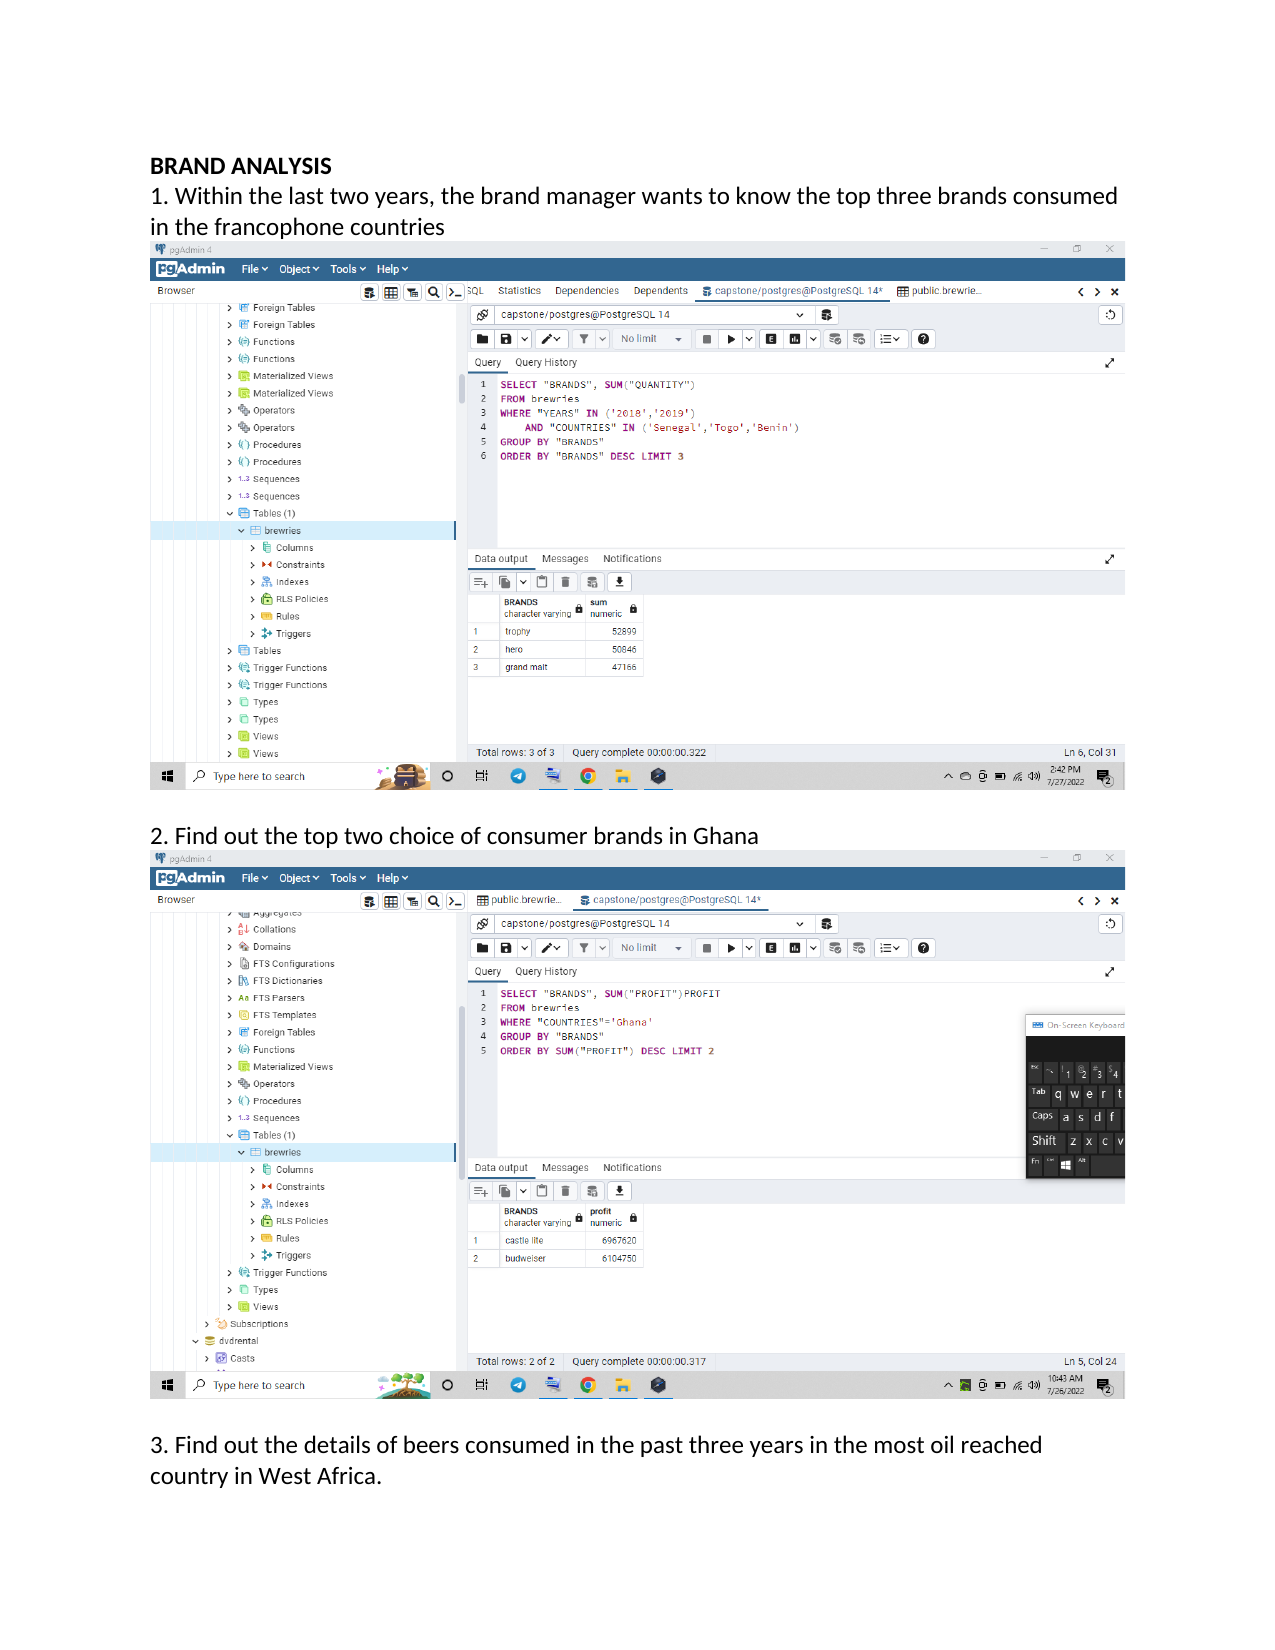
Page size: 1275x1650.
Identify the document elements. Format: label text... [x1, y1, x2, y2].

picture [150, 241, 1125, 790]
picture [150, 850, 1125, 1399]
text 2. Find out the top two choice of consumer brands in Ghana [150, 820, 1125, 850]
text 3. Find out the details of beers consumed in the past three years in the most oil reached country in West Africa. [150, 1429, 1125, 1490]
text 1. Within the last two years, the brand manager wants to know the top three brands consumed in the francophone countries [150, 181, 1125, 241]
text BRAND ANALYSIS [150, 150, 1125, 181]
